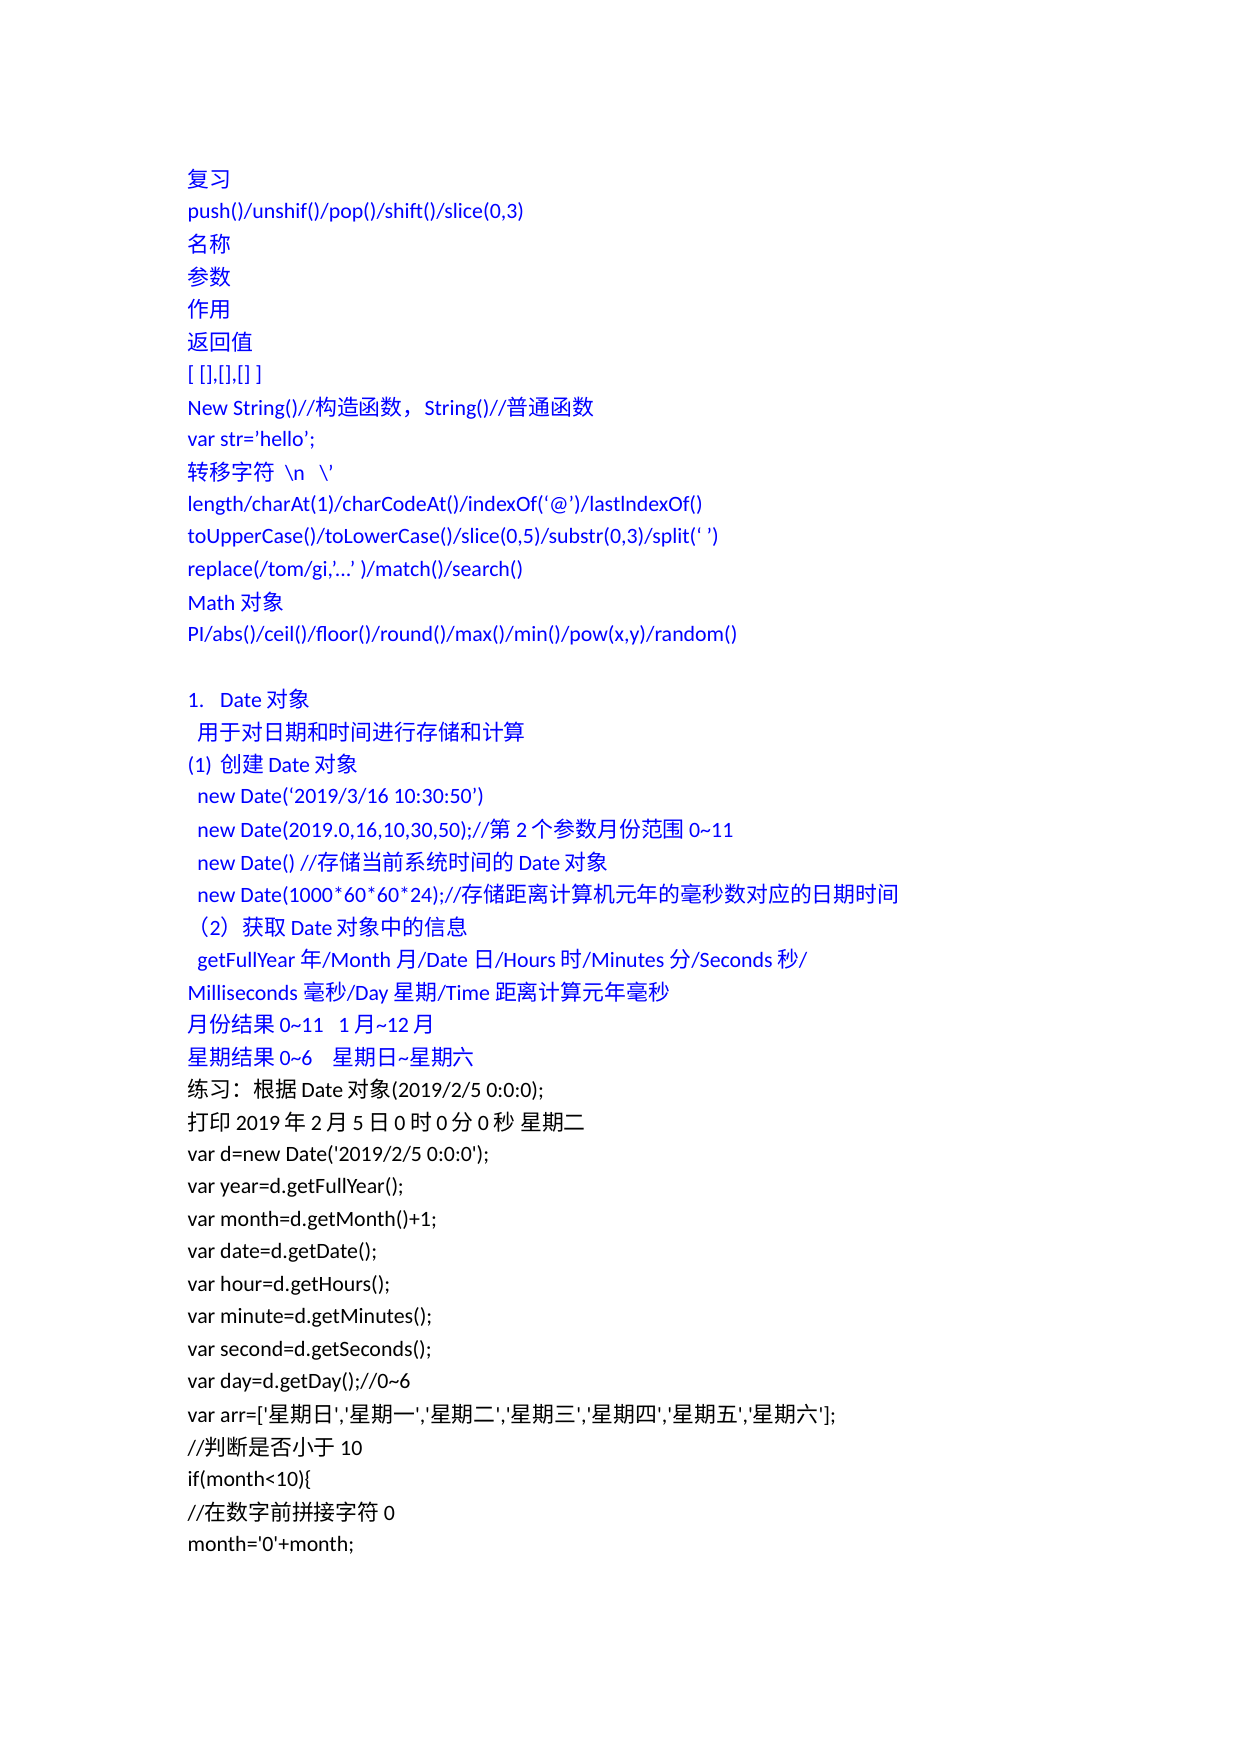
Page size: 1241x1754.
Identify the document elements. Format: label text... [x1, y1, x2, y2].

text 复习 [187, 162, 1053, 194]
list 创建Date对象 [187, 747, 1053, 779]
text New String()//构造函数，String()//普通函数 [187, 389, 1053, 422]
list var hour=d.getHours(); [187, 1267, 1053, 1299]
text toUpperCase()/toLowerCase()/slice(0,5)/substr(0,3)/split(‘ ’) [187, 519, 1053, 552]
list var day=d.getDay();//0~6 [187, 1364, 1053, 1397]
list new Date() //存储当前系统时间的Date对象 [187, 844, 1053, 877]
list var arr=['星期日','星期一','星期二','星期三','星期四','星期五','星期六']; [187, 1397, 1053, 1429]
list //在数字前拼接字符0 [187, 1494, 1053, 1527]
text 参数 [187, 259, 1053, 292]
list 月份结果0~11 1月~12月 [187, 1007, 1053, 1039]
list var month=d.getMonth()+1; [187, 1202, 1053, 1234]
text push()/unshif()/pop()/shift()/slice(0,3) [187, 194, 1053, 227]
list var year=d.getFullYear(); [187, 1169, 1053, 1202]
list 用于对日期和时间进行存储和计算 [187, 714, 1053, 747]
text 名称 [187, 227, 1053, 259]
text replace(/tom/gi,’...’ )/match()/search() [187, 552, 1053, 584]
list 打印2019年2月5日0时0分0秒 星期二 [187, 1104, 1053, 1137]
list 练习：根据Date对象(2019/2/5 0:0:0); [187, 1072, 1053, 1104]
list var d=new Date('2019/2/5 0:0:0'); [187, 1137, 1053, 1169]
text length/charAt(1)/charCodeAt()/indexOf(‘@’)/lastlndexOf() [187, 487, 1053, 519]
text 作用 [187, 292, 1053, 324]
list 星期结果0~6 星期日~星期六 [187, 1039, 1053, 1072]
list new Date(2019.0,16,10,30,50);//第2个参数月份范围0~11 [187, 812, 1053, 844]
list new Date(1000*60*60*24);//存储距离计算机元年的毫秒数对应的日期时间 [187, 877, 1053, 909]
text Math 对象 [187, 584, 1053, 617]
text 转移字符 \n \’ [187, 454, 1053, 487]
list var minute=d.getMinutes(); [187, 1299, 1053, 1332]
text [ [],[],[] ] [187, 357, 1053, 389]
text PI/abs()/ceil()/floor()/round()/max()/min()/pow(x,y)/random() [187, 617, 1053, 649]
list month='0'+month; [187, 1527, 1053, 1559]
list var date=d.getDate(); [187, 1234, 1053, 1267]
list Milliseconds 毫秒/Day 星期/Time 距离计算元年毫秒 [187, 974, 1053, 1007]
list new Date(‘2019/3/16 10:30:50’) [187, 779, 1053, 812]
list getFullYear 年/Month 月/Date 日/Hours 时/Minutes 分/Seconds秒/ [187, 942, 1053, 974]
list if(month<10){ [187, 1462, 1053, 1494]
list 获取Date对象中的信息 [187, 909, 1053, 942]
text var str=’hello’; [187, 422, 1053, 454]
list Date 对象 [187, 682, 1053, 714]
text 返回值 [187, 324, 1053, 357]
list var second=d.getSeconds(); [187, 1332, 1053, 1364]
list //判断是否小于10 [187, 1429, 1053, 1462]
